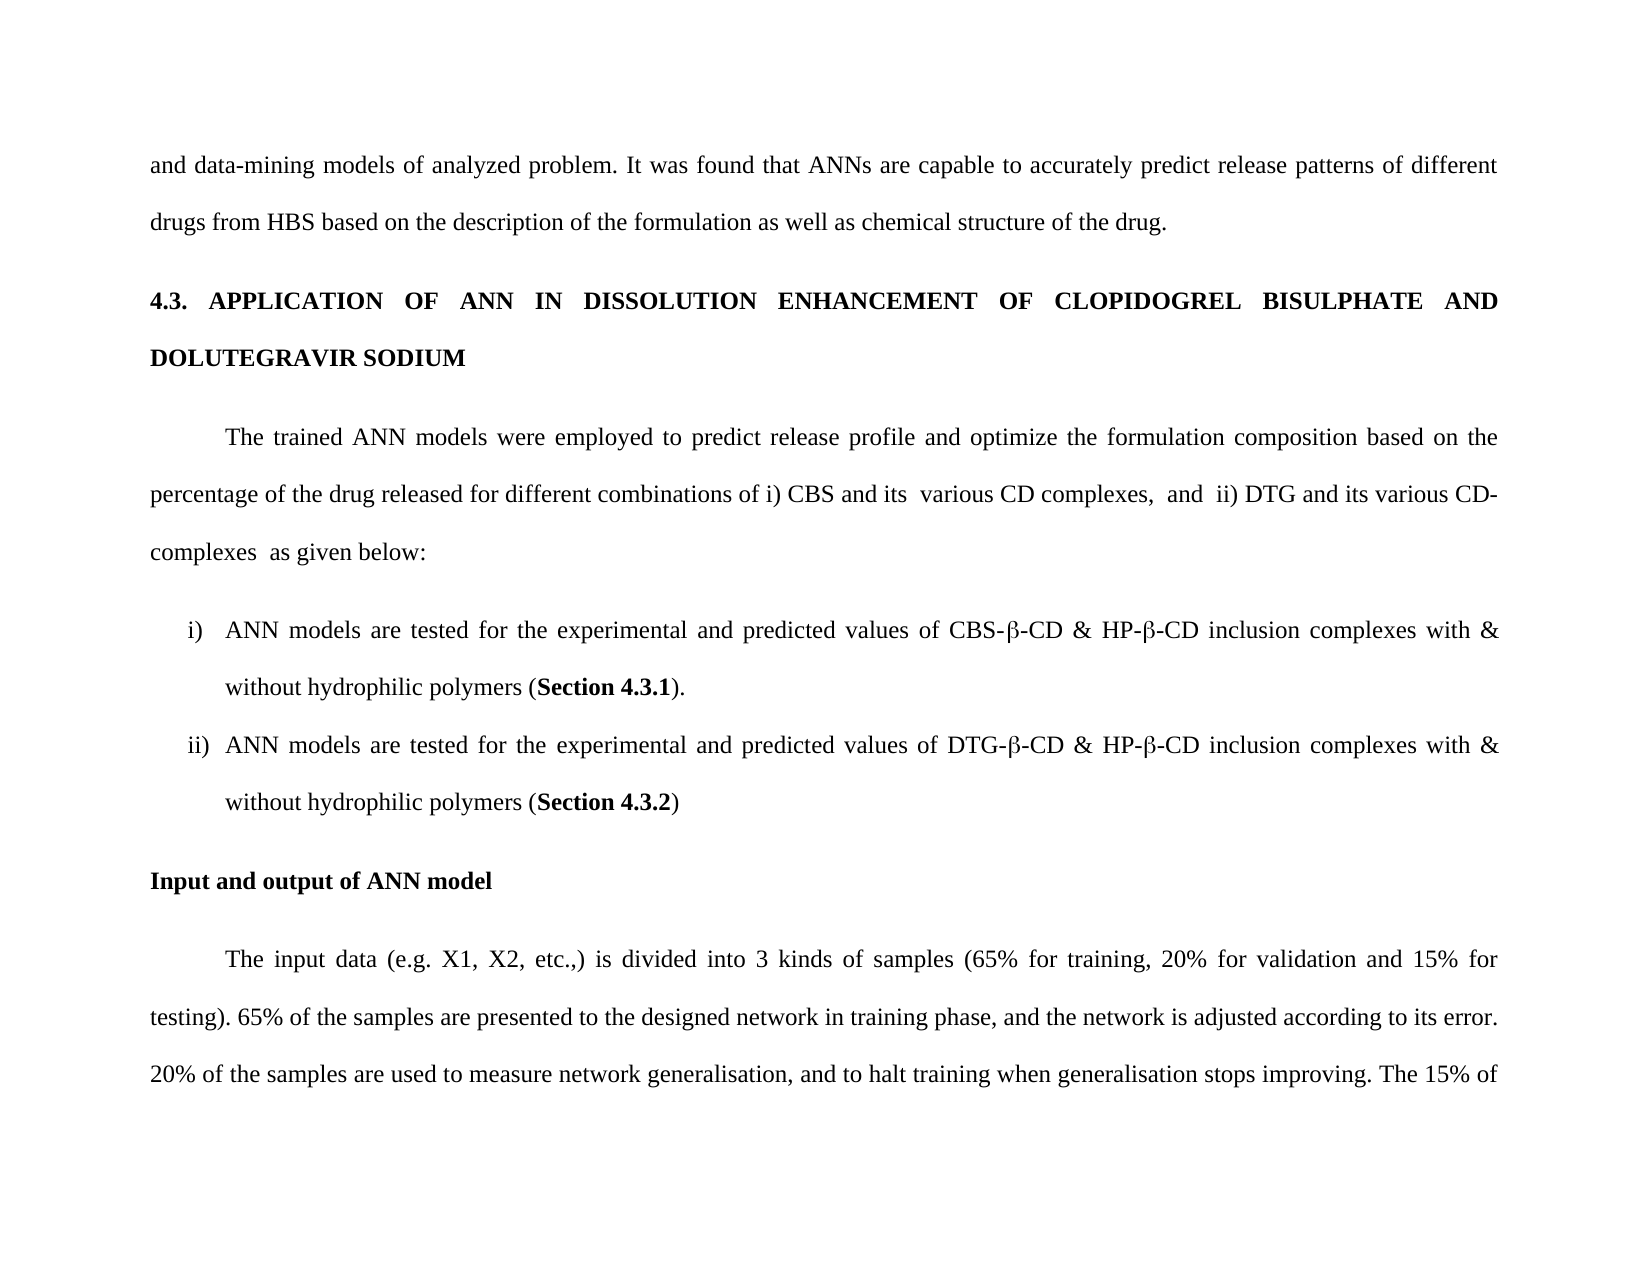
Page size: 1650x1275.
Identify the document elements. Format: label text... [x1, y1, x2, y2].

text Input and output of ANN model [150, 866, 1500, 894]
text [150, 944, 1500, 1088]
text The trained ANN models were employed to predict release profile and optimize the formulation composition based on the percentage of the drug released for different combinations of i) CBS and its various CD complexes, and ii) DTG and its various CD- complexes as given below: [150, 422, 1500, 565]
list ANN models are tested for the experimental and predicted values of DTG--CD & HP--CD inclusion complexes with & without hydrophilic polymers (Section 4.3.2) [187, 730, 1500, 816]
list ANN models are tested for the experimental and predicted values of CBS--CD & HP--CD inclusion complexes with & without hydrophilic polymers (Section 4.3.1). [187, 615, 1500, 701]
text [150, 150, 1500, 236]
text 4.3. APPLICATION OF ANN IN DISSOLUTION ENHANCEMENT OF CLOPIDOGREL BISULPHATE AND DOLUTEGRAVIR SODIUM [150, 286, 1500, 372]
